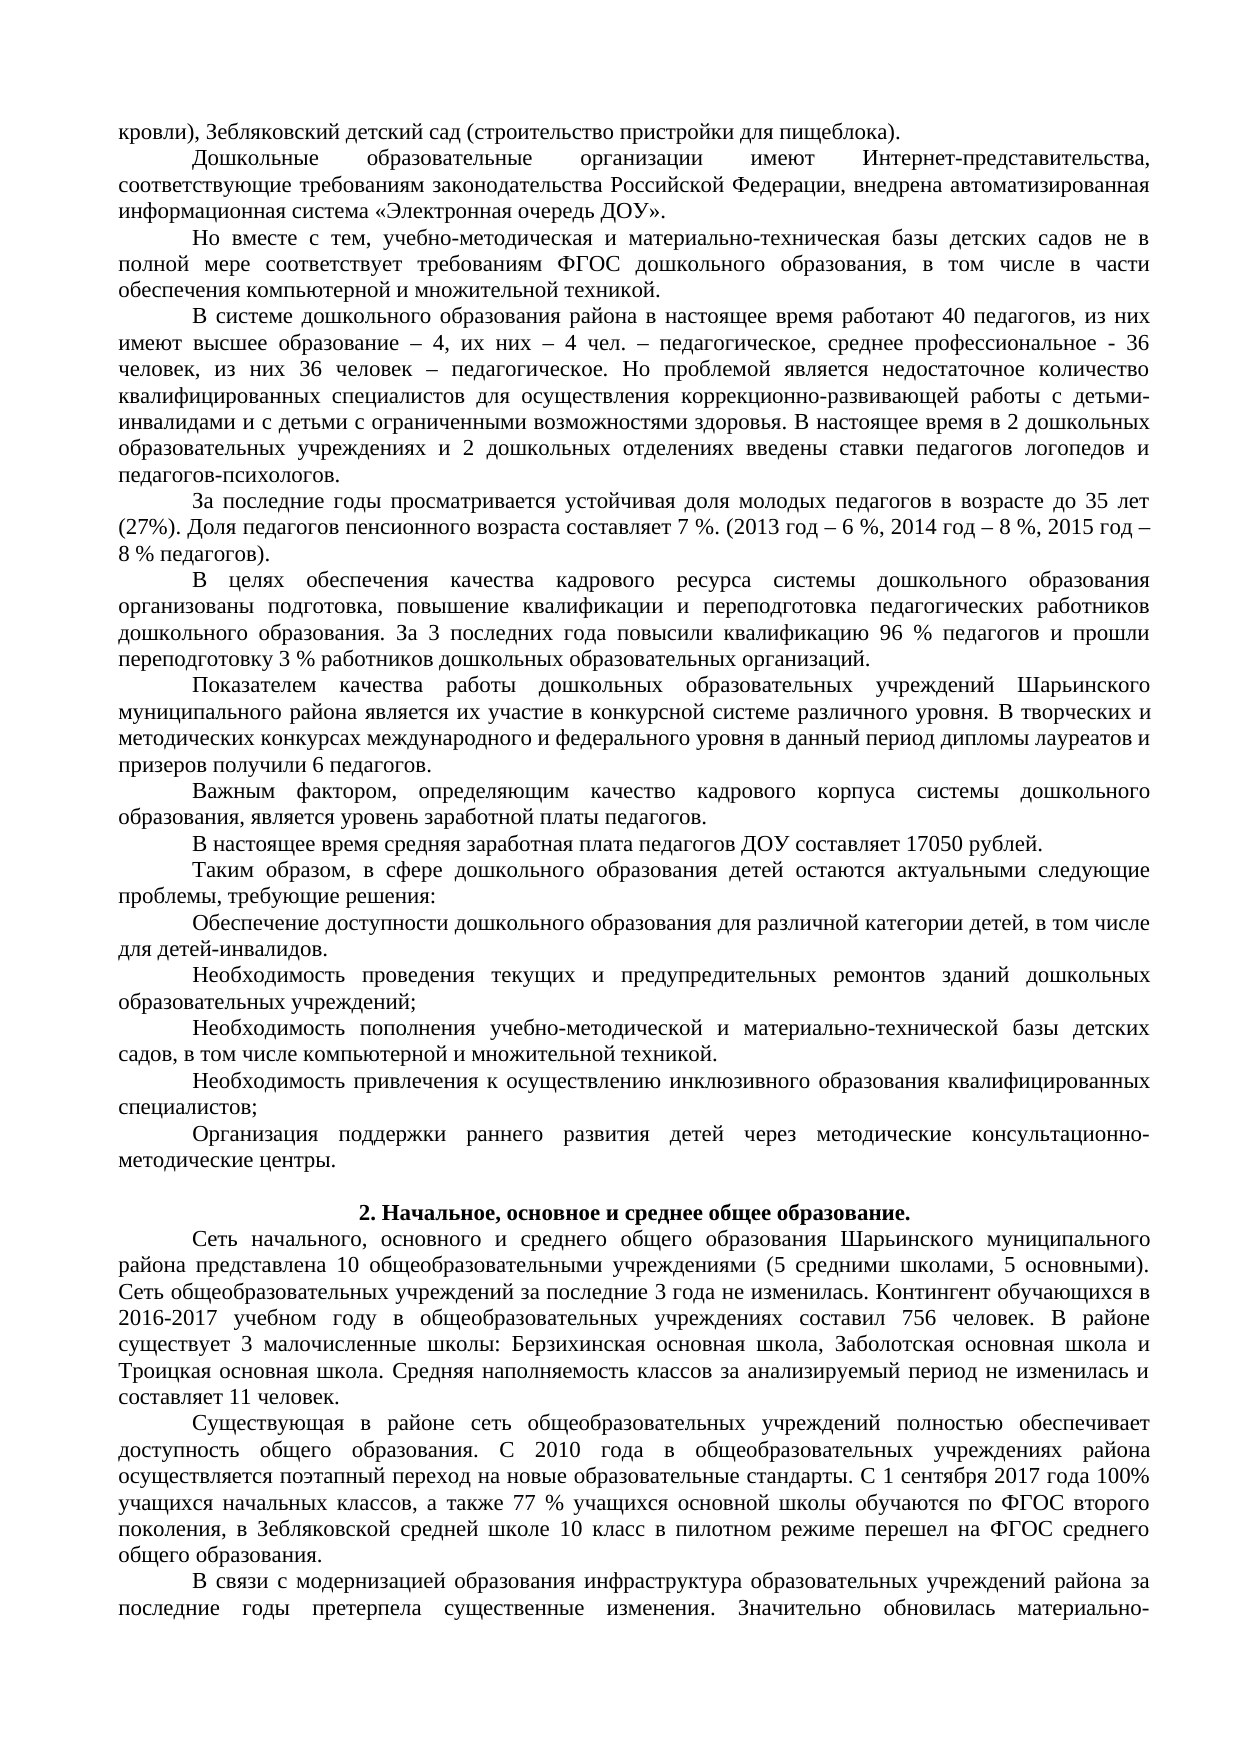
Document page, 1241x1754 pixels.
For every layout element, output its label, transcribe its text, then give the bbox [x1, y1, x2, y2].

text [118, 1568, 1152, 1620]
text Но вместе с тем, учебно-методическая и материально-техническая базы детских садов не в полной мере соответствует требованиям ФГОС дошкольного образования, в том числе в части обеспечения компьютерной и множительной техникой. [118, 223, 1152, 303]
text За последние годы просматривается устойчивая доля молодых педагогов в возрасте до 35 лет (27%). Доля педагогов пенсионного возраста составляет 7 %. (2013 год – 6 %, 2014 год – 8 %, 2015 год – 8 % педагогов). [118, 487, 1152, 566]
text Обеспечение доступности дошкольного образования для различной категории детей, в том числе для детей-инвалидов. [118, 909, 1152, 961]
text Организация поддержки раннего развития детей через методические консультационно-методические центры. [118, 1119, 1152, 1172]
text В настоящее время средняя заработная плата педагогов ДОУ составляет 17050 рублей. [118, 830, 1152, 856]
text Показателем качества работы дошкольных образовательных учреждений Шарьинского муниципального района является их участие в конкурсной системе различного уровня. В творческих и методических конкурсах международного и федерального уровня в данный период дипломы лауреатов и призеров получили 6 педагогов. [118, 672, 1152, 777]
text Важным фактором, определяющим качество кадрового корпуса системы дошкольного образования, является уровень заработной платы педагогов. [118, 777, 1152, 830]
text Необходимость проведения текущих и предупредительных ремонтов зданий дошкольных образовательных учреждений; [118, 961, 1152, 1014]
text Таким образом, в сфере дошкольного образования детей остаются актуальными следующие проблемы, требующие решения: [118, 856, 1152, 909]
text В системе дошкольного образования района в настоящее время работают 40 педагогов, из них имеют высшее образование – 4, их них – 4 чел. – педагогическое, среднее профессиональное - 36 человек, из них 36 человек – педагогическое. Но проблемой является недостаточное количество квалифицированных специалистов для осуществления коррекционно-развивающей работы с детьми-инвалидами и с детьми с ограниченными возможностями здоровья. В настоящее время в 2 дошкольных образовательных учреждениях и 2 дошкольных отделениях введены ставки педагогов логопедов и педагогов-психологов. [118, 303, 1152, 487]
text Необходимость пополнения учебно-методической и материально-технической базы детских садов, в том числе компьютерной и множительной техникой. [118, 1014, 1152, 1067]
text Дошкольные образовательные организации имеют Интернет-представительства, соответствующие требованиям законодательства Российской Федерации, внедрена автоматизированная информационная система «Электронная очередь ДОУ». [118, 144, 1152, 223]
text 2. Начальное, основное и среднее общее образование. [118, 1199, 1152, 1225]
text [118, 118, 1152, 144]
text Сеть начального, основного и среднего общего образования Шарьинского муниципального района представлена 10 общеобразовательными учреждениями (5 средними школами, 5 основными). Сеть общеобразовательных учреждений за последние 3 года не изменилась. Контингент обучающихся в 2016-2017 учебном году в общеобразовательных учреждениях составил 756 человек. В районе существует 3 малочисленные школы: Берзихинская основная школа, Заболотская основная школа и Троицкая основная школа. Средняя наполняемость классов за анализируемый период не изменилась и составляет 11 человек. [118, 1225, 1152, 1409]
text В целях обеспечения качества кадрового ресурса системы дошкольного образования организованы подготовка, повышение квалификации и переподготовка педагогических работников дошкольного образования. За 3 последних года повысили квалификацию 96 % педагогов и прошли переподготовку 3 % работников дошкольных образовательных организаций. [118, 566, 1152, 672]
text Необходимость привлечения к осуществлению инклюзивного образования квалифицированных специалистов; [118, 1067, 1152, 1119]
text Существующая в районе сеть общеобразовательных учреждений полностью обеспечивает доступность общего образования. С 2010 года в общеобразовательных учреждениях района осуществляется поэтапный переход на новые образовательные стандарты. С 1 сентября 2017 года 100% учащихся начальных классов, а также 77 % учащихся основной школы обучаются по ФГОС второго поколения, в Зебляковской средней школе 10 класс в пилотном режиме перешел на ФГОС среднего общего образования. [118, 1409, 1152, 1568]
